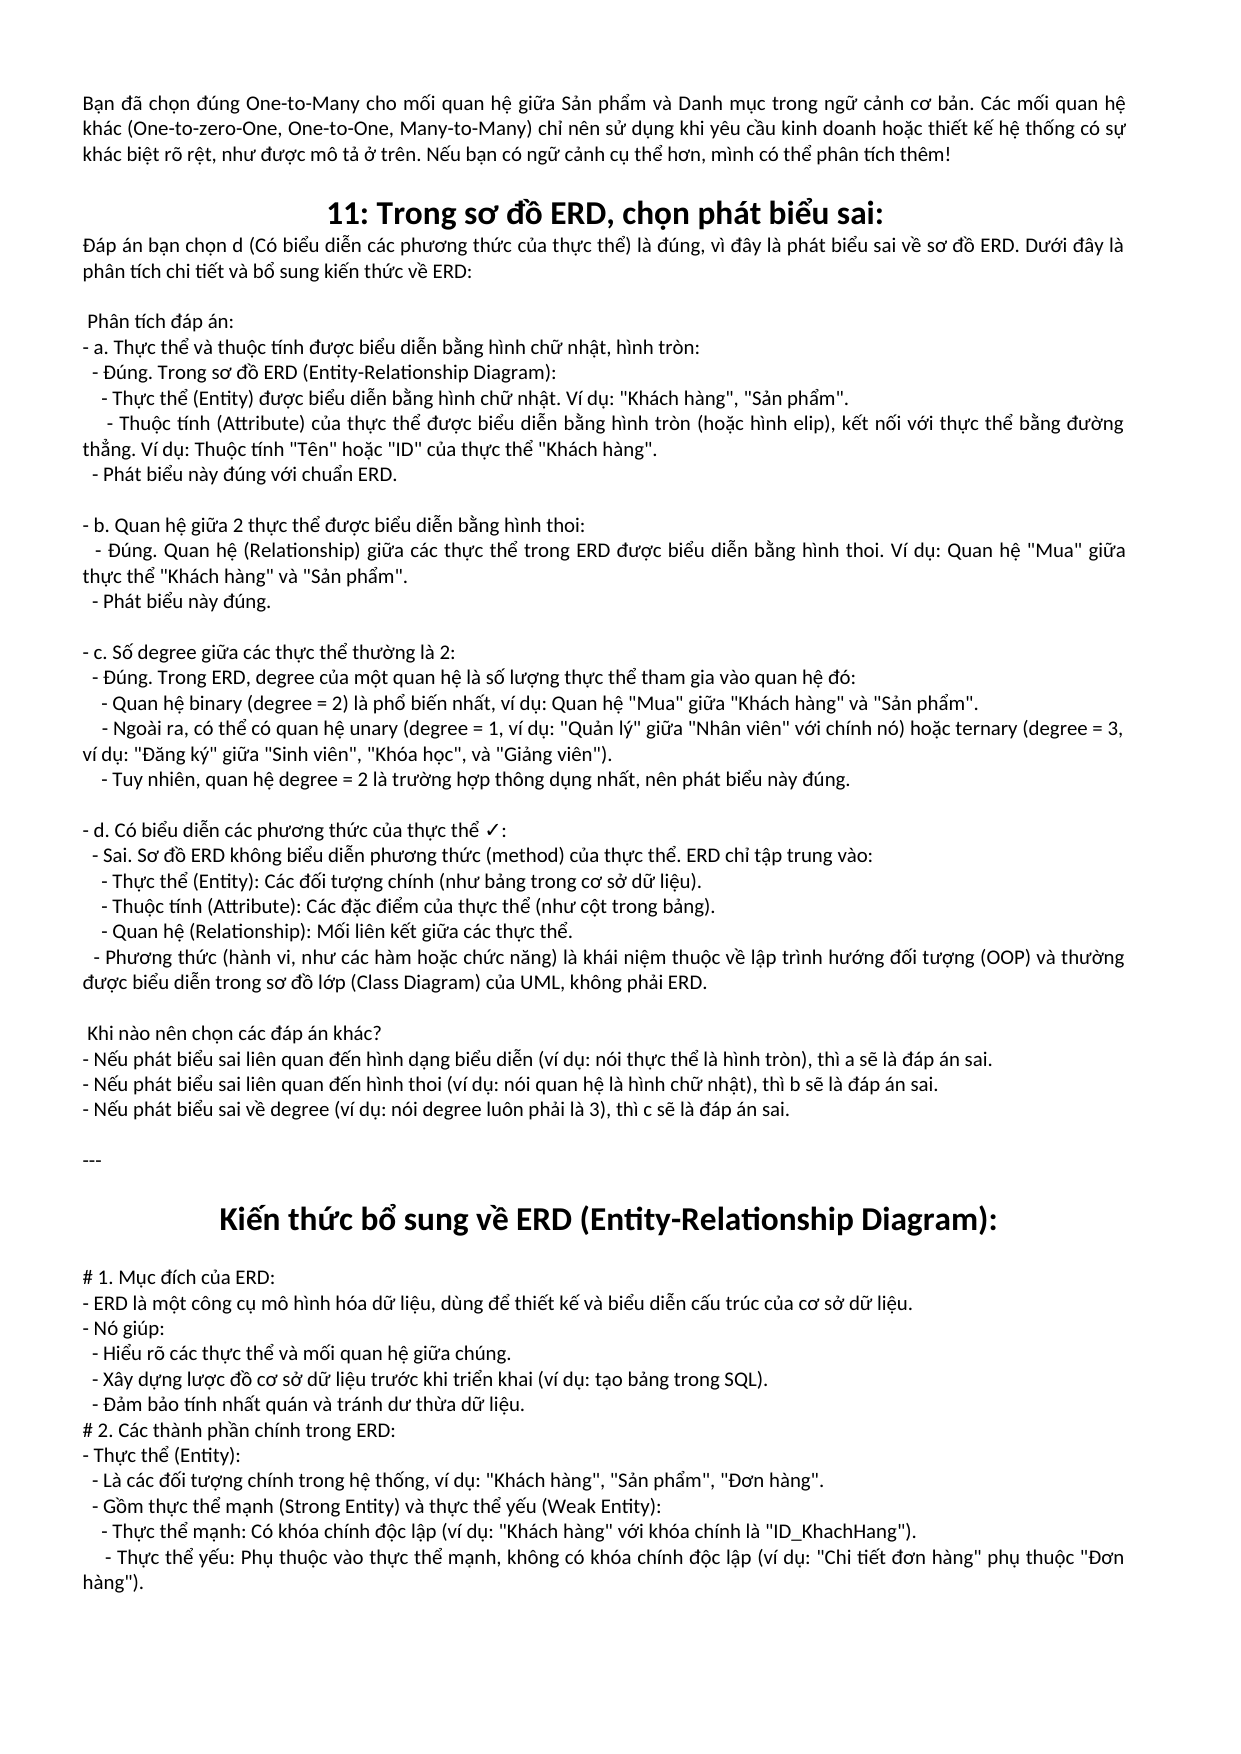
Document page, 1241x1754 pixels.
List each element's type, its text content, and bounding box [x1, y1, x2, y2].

text - Phát biểu này đúng với chuẩn ERD. [82, 461, 1128, 487]
text - Sai. Sơ đồ ERD không biểu diễn phương thức (method) của thực thể. ERD chỉ tập trung vào: [82, 842, 1128, 868]
text - Thực thể (Entity) được biểu diễn bằng hình chữ nhật. Ví dụ: "Khách hàng", "Sản phẩm". [82, 385, 1128, 410]
text # 2. Các thành phần chính trong ERD: [82, 1417, 1128, 1442]
text - Ngoài ra, có thể có quan hệ unary (degree = 1, ví dụ: "Quản lý" giữa "Nhân viên" với chính nó) hoặc ternary (degree = 3, ví dụ: "Đăng ký" giữa "Sinh viên", "Khóa học", và "Giảng viên"). [82, 715, 1128, 766]
text - Đúng. Trong sơ đồ ERD (Entity-Relationship Diagram): [82, 359, 1128, 385]
text Bạn đã chọn đúng One-to-Many cho mối quan hệ giữa Sản phẩm và Danh mục trong ngữ cảnh cơ bản. Các mối quan hệ khác (One-to-zero-One, One-to-One, Many-to-Many) chỉ nên sử dụng khi yêu cầu kinh doanh hoặc thiết kế hệ thống có sự khác biệt rõ rệt, như được mô tả ở trên. Nếu bạn có ngữ cảnh cụ thể hơn, mình có thể phân tích thêm! [82, 90, 1128, 166]
text - Thực thể yếu: Phụ thuộc vào thực thể mạnh, không có khóa chính độc lập (ví dụ: "Chi tiết đơn hàng" phụ thuộc "Đơn hàng"). [82, 1544, 1128, 1595]
text - c. Số degree giữa các thực thể thường là 2: [82, 639, 1128, 664]
text - b. Quan hệ giữa 2 thực thể được biểu diễn bằng hình thoi: [82, 512, 1128, 537]
text - Phương thức (hành vi, như các hàm hoặc chức năng) là khái niệm thuộc về lập trình hướng đối tượng (OOP) và thường được biểu diễn trong sơ đồ lớp (Class Diagram) của UML, không phải ERD. [82, 944, 1128, 995]
text - Xây dựng lược đồ cơ sở dữ liệu trước khi triển khai (ví dụ: tạo bảng trong SQL). [82, 1366, 1128, 1391]
text - Nếu phát biểu sai liên quan đến hình thoi (ví dụ: nói quan hệ là hình chữ nhật), thì b sẽ là đáp án sai. [82, 1071, 1128, 1097]
text - Thực thể (Entity): [82, 1442, 1128, 1468]
text - Đúng. Quan hệ (Relationship) giữa các thực thể trong ERD được biểu diễn bằng hình thoi. Ví dụ: Quan hệ "Mua" giữa thực thể "Khách hàng" và "Sản phẩm". [82, 537, 1128, 588]
text - Thuộc tính (Attribute): Các đặc điểm của thực thể (như cột trong bảng). [82, 893, 1128, 919]
text - Nó giúp: [82, 1315, 1128, 1341]
text - Quan hệ binary (degree = 2) là phổ biến nhất, ví dụ: Quan hệ "Mua" giữa "Khách hàng" và "Sản phẩm". [82, 690, 1128, 715]
text - d. Có biểu diễn các phương thức của thực thể ✓: [82, 817, 1128, 842]
text - Phát biểu này đúng. [82, 588, 1128, 614]
text # 1. Mục đích của ERD: [82, 1264, 1128, 1290]
text Phân tích đáp án: [82, 309, 1128, 334]
text - Thực thể (Entity): Các đối tượng chính (như bảng trong cơ sở dữ liệu). [82, 868, 1128, 893]
text Khi nào nên chọn các đáp án khác? [82, 1020, 1128, 1046]
text Đáp án bạn chọn d (Có biểu diễn các phương thức của thực thể) là đúng, vì đây là phát biểu sai về sơ đồ ERD. Dưới đây là phân tích chi tiết và bổ sung kiến thức về ERD: [82, 232, 1128, 283]
text - Gồm thực thể mạnh (Strong Entity) và thực thể yếu (Weak Entity): [82, 1493, 1128, 1518]
text - Thực thể mạnh: Có khóa chính độc lập (ví dụ: "Khách hàng" với khóa chính là "ID_KhachHang"). [82, 1518, 1128, 1544]
text --- [82, 1147, 1128, 1173]
text - Hiểu rõ các thực thể và mối quan hệ giữa chúng. [82, 1341, 1128, 1366]
text - Nếu phát biểu sai về degree (ví dụ: nói degree luôn phải là 3), thì c sẽ là đáp án sai. [82, 1097, 1128, 1122]
text 11: Trong sơ đồ ERD, chọn phát biểu sai: [82, 192, 1128, 232]
text - Đảm bảo tính nhất quán và tránh dư thừa dữ liệu. [82, 1391, 1128, 1417]
text - ERD là một công cụ mô hình hóa dữ liệu, dùng để thiết kế và biểu diễn cấu trúc của cơ sở dữ liệu. [82, 1290, 1128, 1315]
text - Nếu phát biểu sai liên quan đến hình dạng biểu diễn (ví dụ: nói thực thể là hình tròn), thì a sẽ là đáp án sai. [82, 1046, 1128, 1071]
text - a. Thực thể và thuộc tính được biểu diễn bằng hình chữ nhật, hình tròn: [82, 334, 1128, 359]
text Kiến thức bổ sung về ERD (Entity-Relationship Diagram): [82, 1198, 1128, 1239]
text - Là các đối tượng chính trong hệ thống, ví dụ: "Khách hàng", "Sản phẩm", "Đơn hàng". [82, 1468, 1128, 1493]
text - Đúng. Trong ERD, degree của một quan hệ là số lượng thực thể tham gia vào quan hệ đó: [82, 664, 1128, 690]
text - Tuy nhiên, quan hệ degree = 2 là trường hợp thông dụng nhất, nên phát biểu này đúng. [82, 766, 1128, 792]
text - Quan hệ (Relationship): Mối liên kết giữa các thực thể. [82, 919, 1128, 944]
